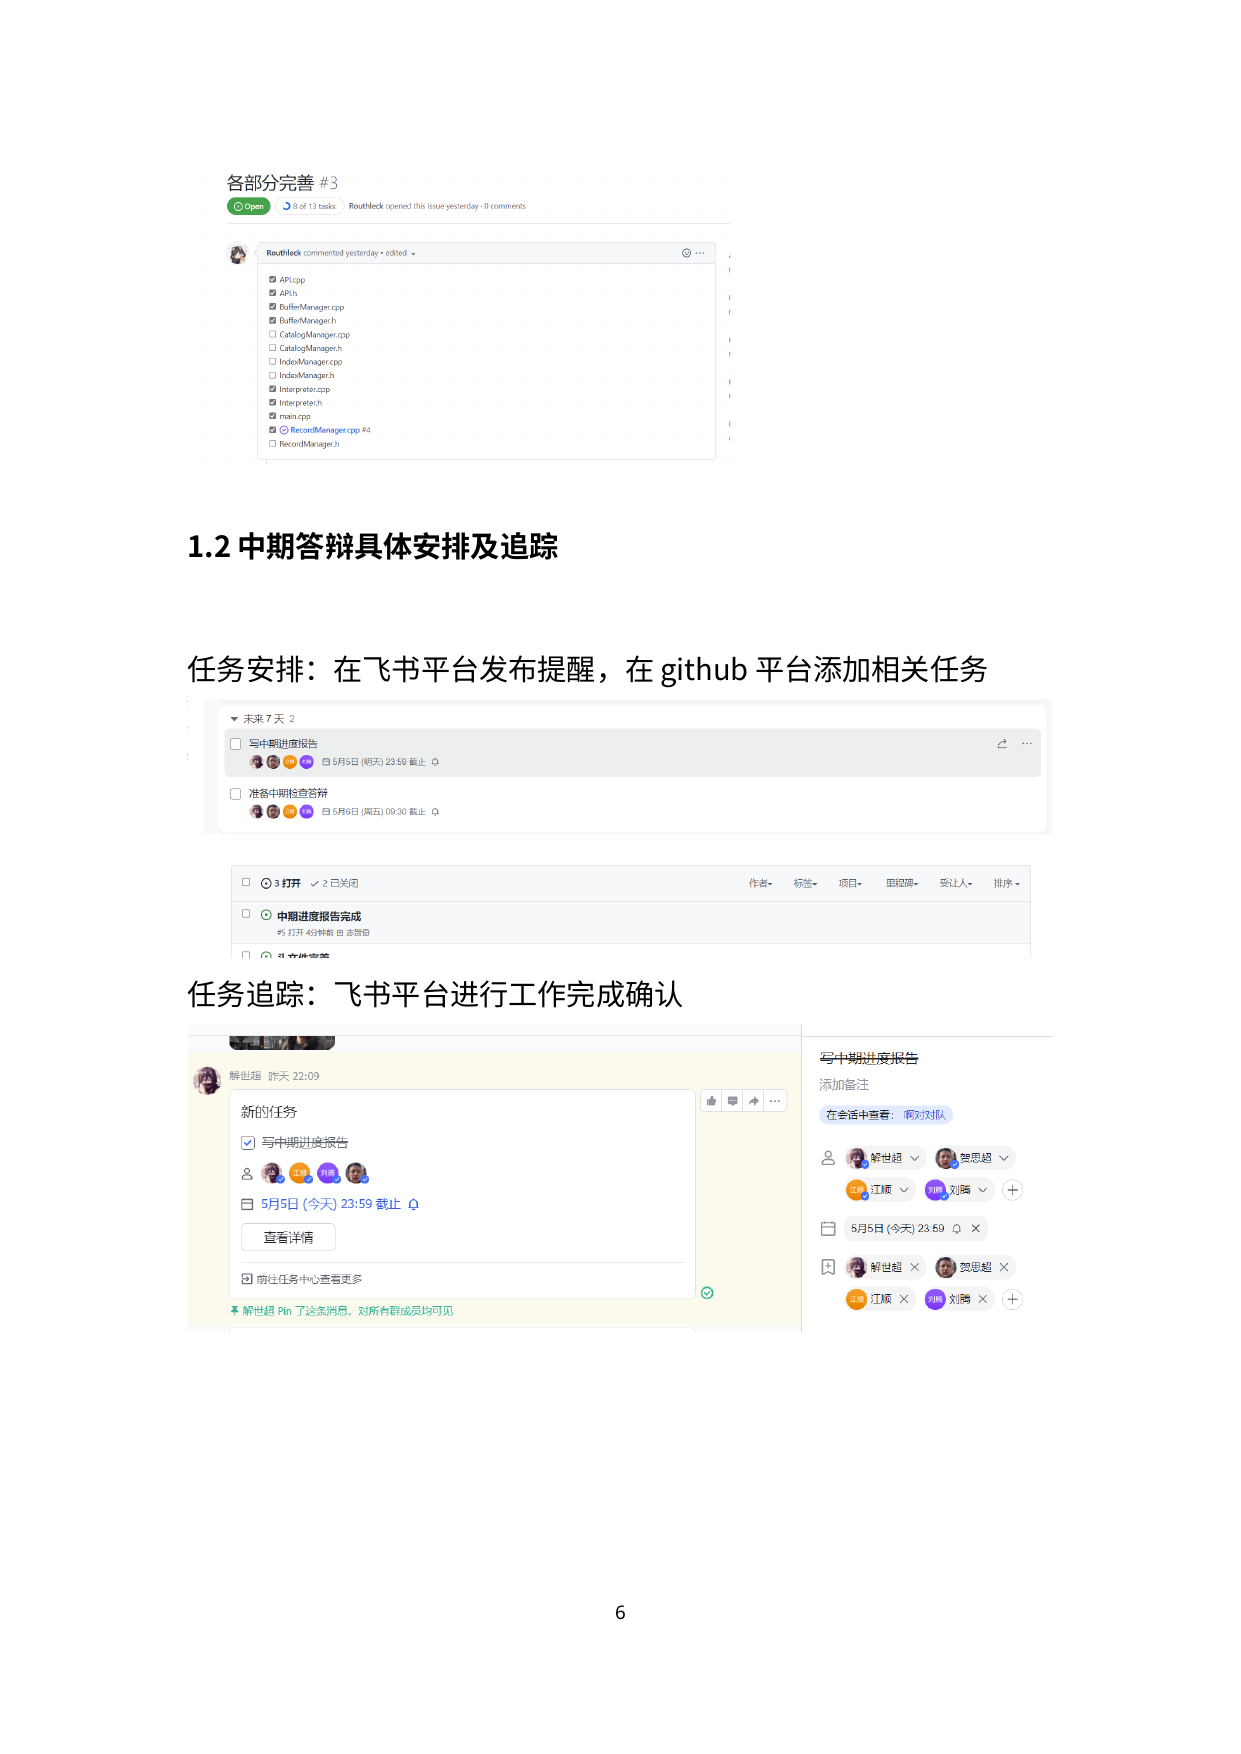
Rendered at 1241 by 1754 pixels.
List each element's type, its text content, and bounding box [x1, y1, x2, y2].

picture [187, 1024, 1053, 1332]
text 任务安排：在飞书平台发布提醒，在github平台添加相关任务 [187, 635, 1053, 699]
picture [187, 699, 1053, 834]
text 任务追踪：飞书平台进行工作完成确认 [187, 960, 1053, 1024]
subtitle 1.2中期答辩具体安排及追踪 [187, 512, 1053, 577]
picture [187, 159, 731, 464]
picture [187, 862, 1053, 958]
